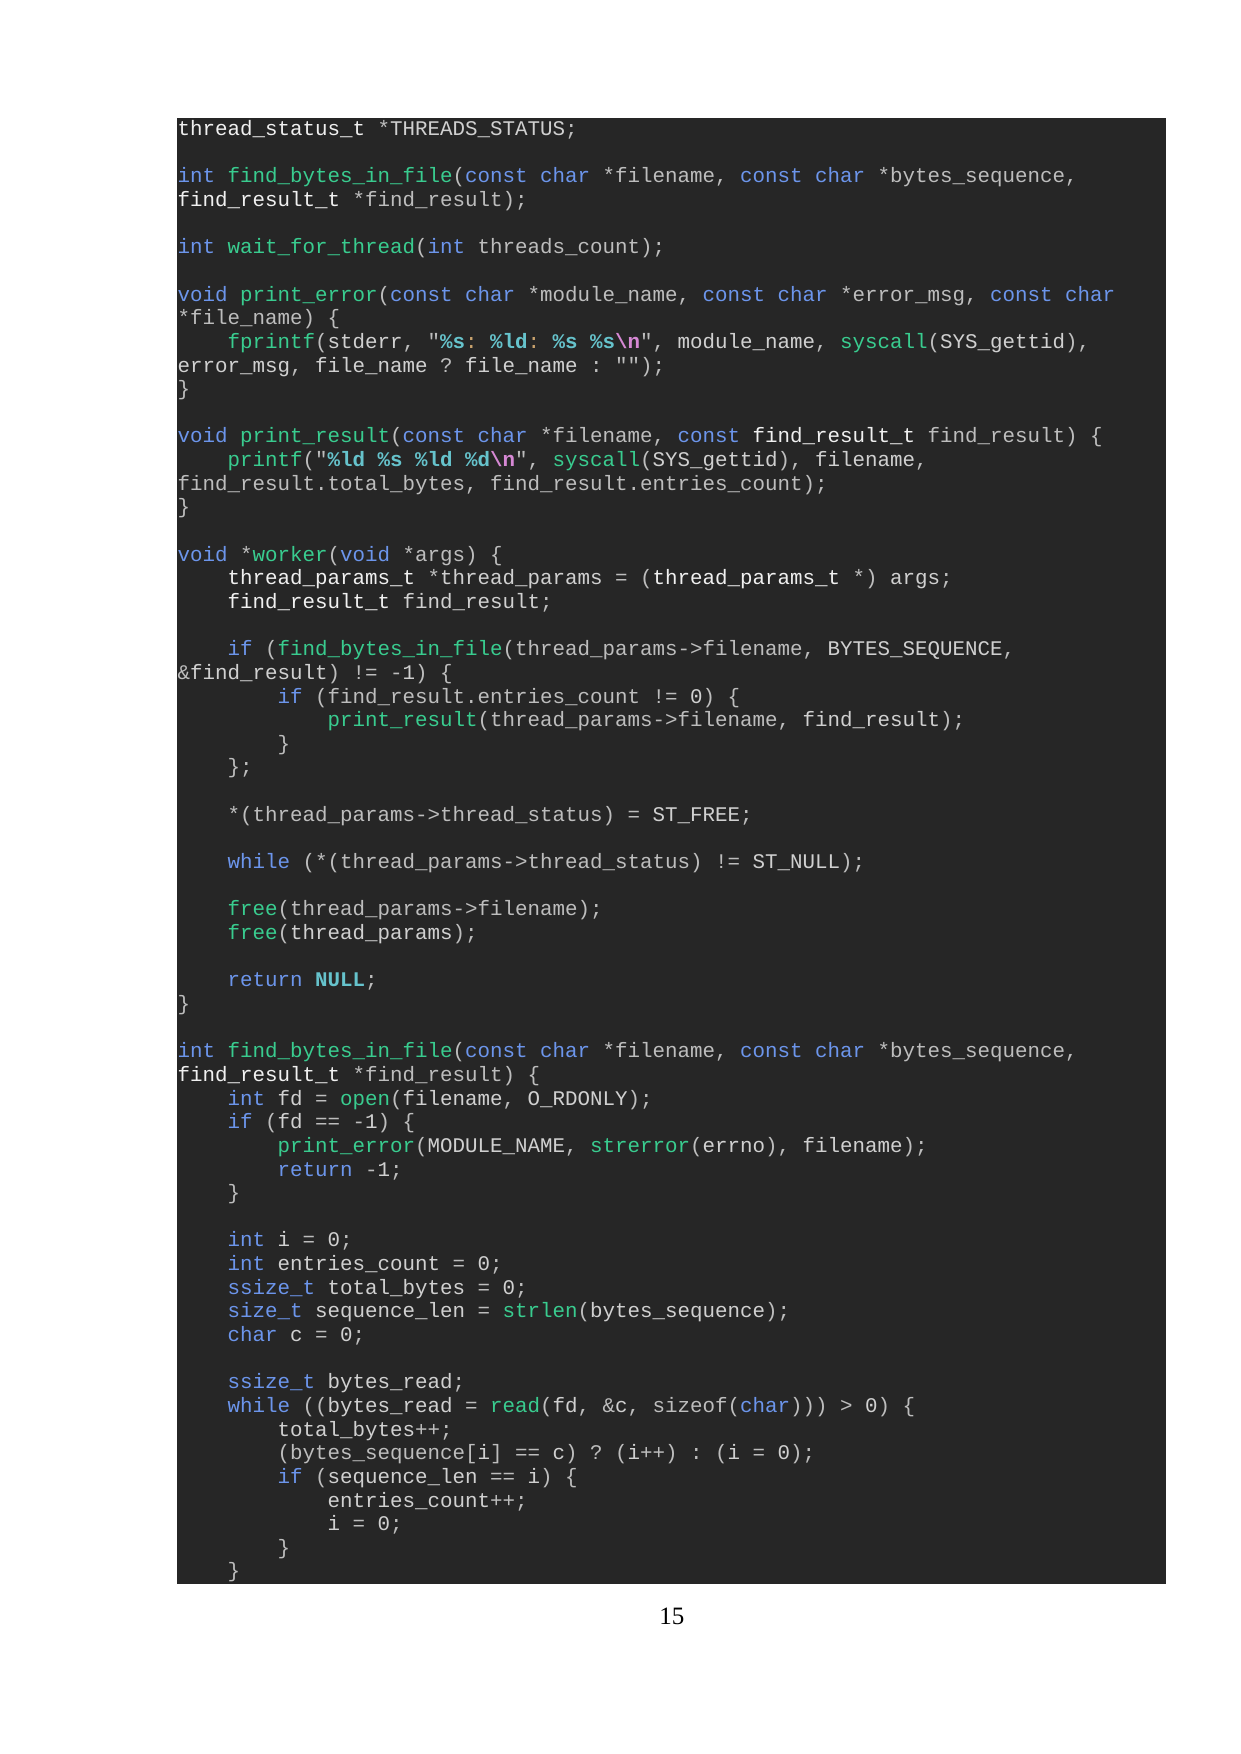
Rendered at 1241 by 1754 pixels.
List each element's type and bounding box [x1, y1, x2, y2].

text [177, 118, 1166, 1584]
